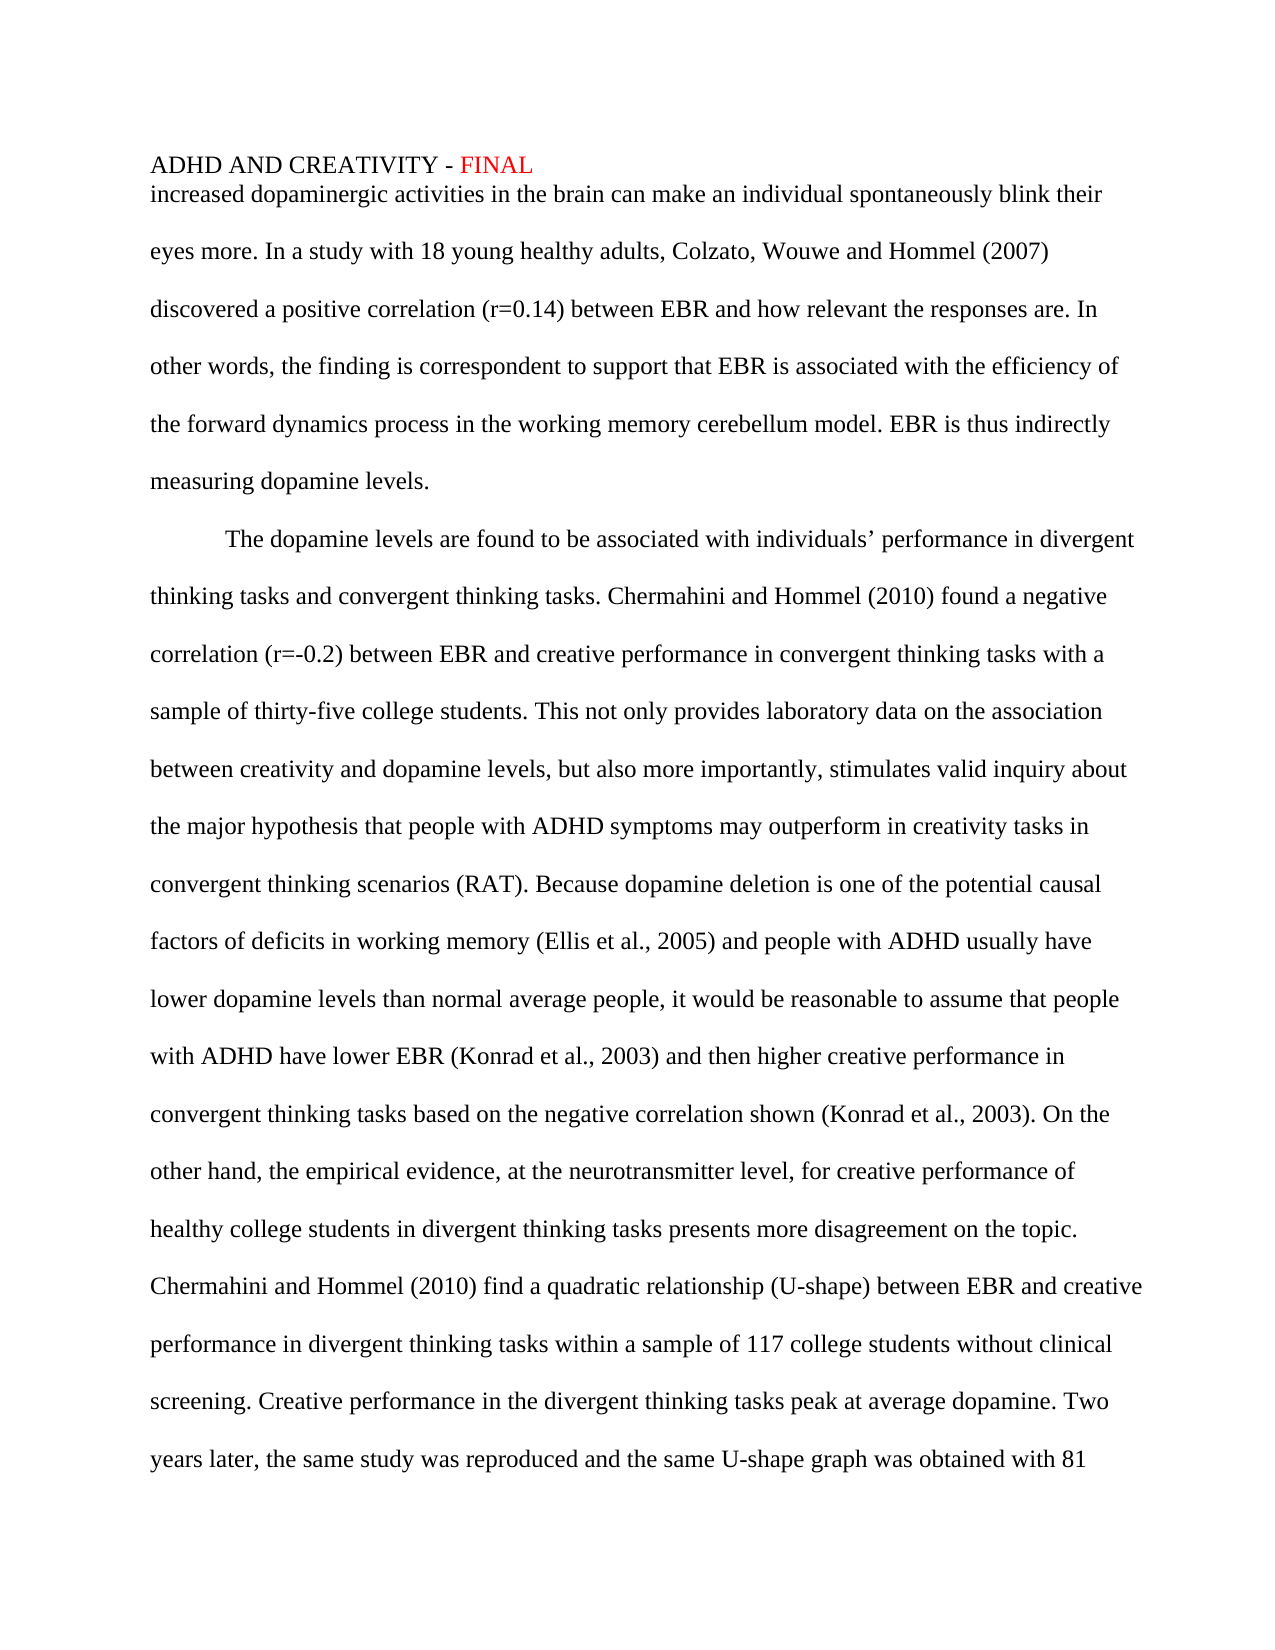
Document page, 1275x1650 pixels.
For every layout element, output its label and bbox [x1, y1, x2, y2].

text [150, 179, 1144, 495]
text [150, 524, 1144, 1472]
